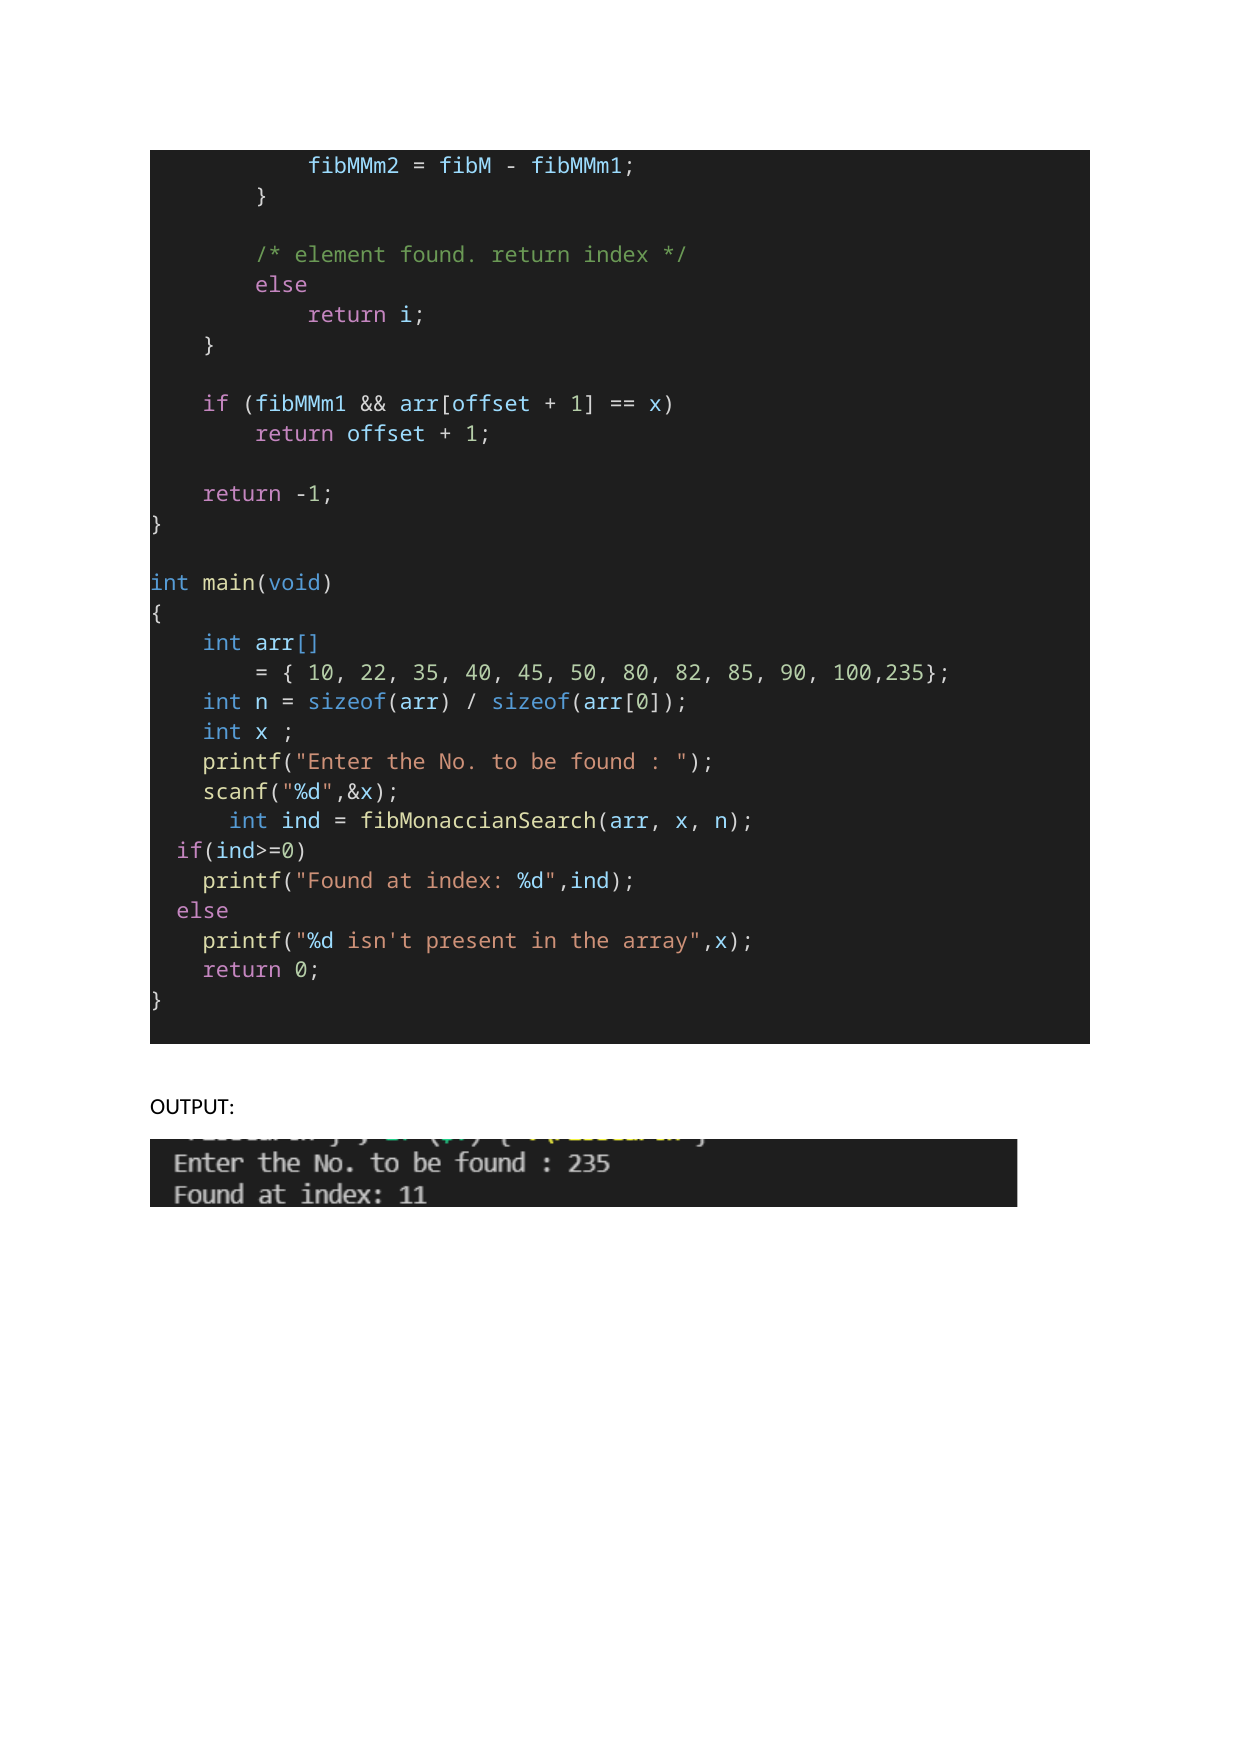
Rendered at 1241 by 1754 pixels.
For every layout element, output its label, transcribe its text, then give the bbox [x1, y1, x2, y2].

text return -1; [150, 478, 1090, 507]
picture [150, 1139, 1018, 1207]
text int main(void) [150, 567, 1090, 597]
text printf("%d isn't present in the array",x); [150, 924, 1090, 954]
text } [150, 329, 1090, 358]
text } [150, 507, 1090, 537]
text int arr[] [150, 627, 1090, 656]
text OUTPUT: [150, 1092, 1090, 1121]
text { [150, 597, 1090, 627]
text scanf("%d",&x); [150, 776, 1090, 805]
text return i; [150, 299, 1090, 329]
text int x ; [150, 716, 1090, 746]
text int ind = fibMonaccianSearch(arr, x, n); [150, 805, 1090, 835]
text fibMMm2 = fibM - fibMMm1; [150, 150, 1090, 180]
text else [150, 269, 1090, 299]
text else [150, 895, 1090, 924]
text int n = sizeof(arr) / sizeof(arr[0]); [150, 686, 1090, 716]
text return offset + 1; [150, 418, 1090, 448]
text /* element found. return index */ [150, 239, 1090, 269]
text printf("Found at index: %d",ind); [150, 865, 1090, 895]
text return 0; [150, 954, 1090, 984]
text if(ind>=0) [150, 835, 1090, 865]
text if (fibMMm1 && arr[offset + 1] == x) [150, 388, 1090, 418]
text = { 10, 22, 35, 40, 45, 50, 80, 82, 85, 90, 100,235}; [150, 656, 1090, 686]
text } [150, 180, 1090, 209]
text printf("Enter the No. to be found : "); [150, 746, 1090, 776]
text } [150, 984, 1090, 1014]
